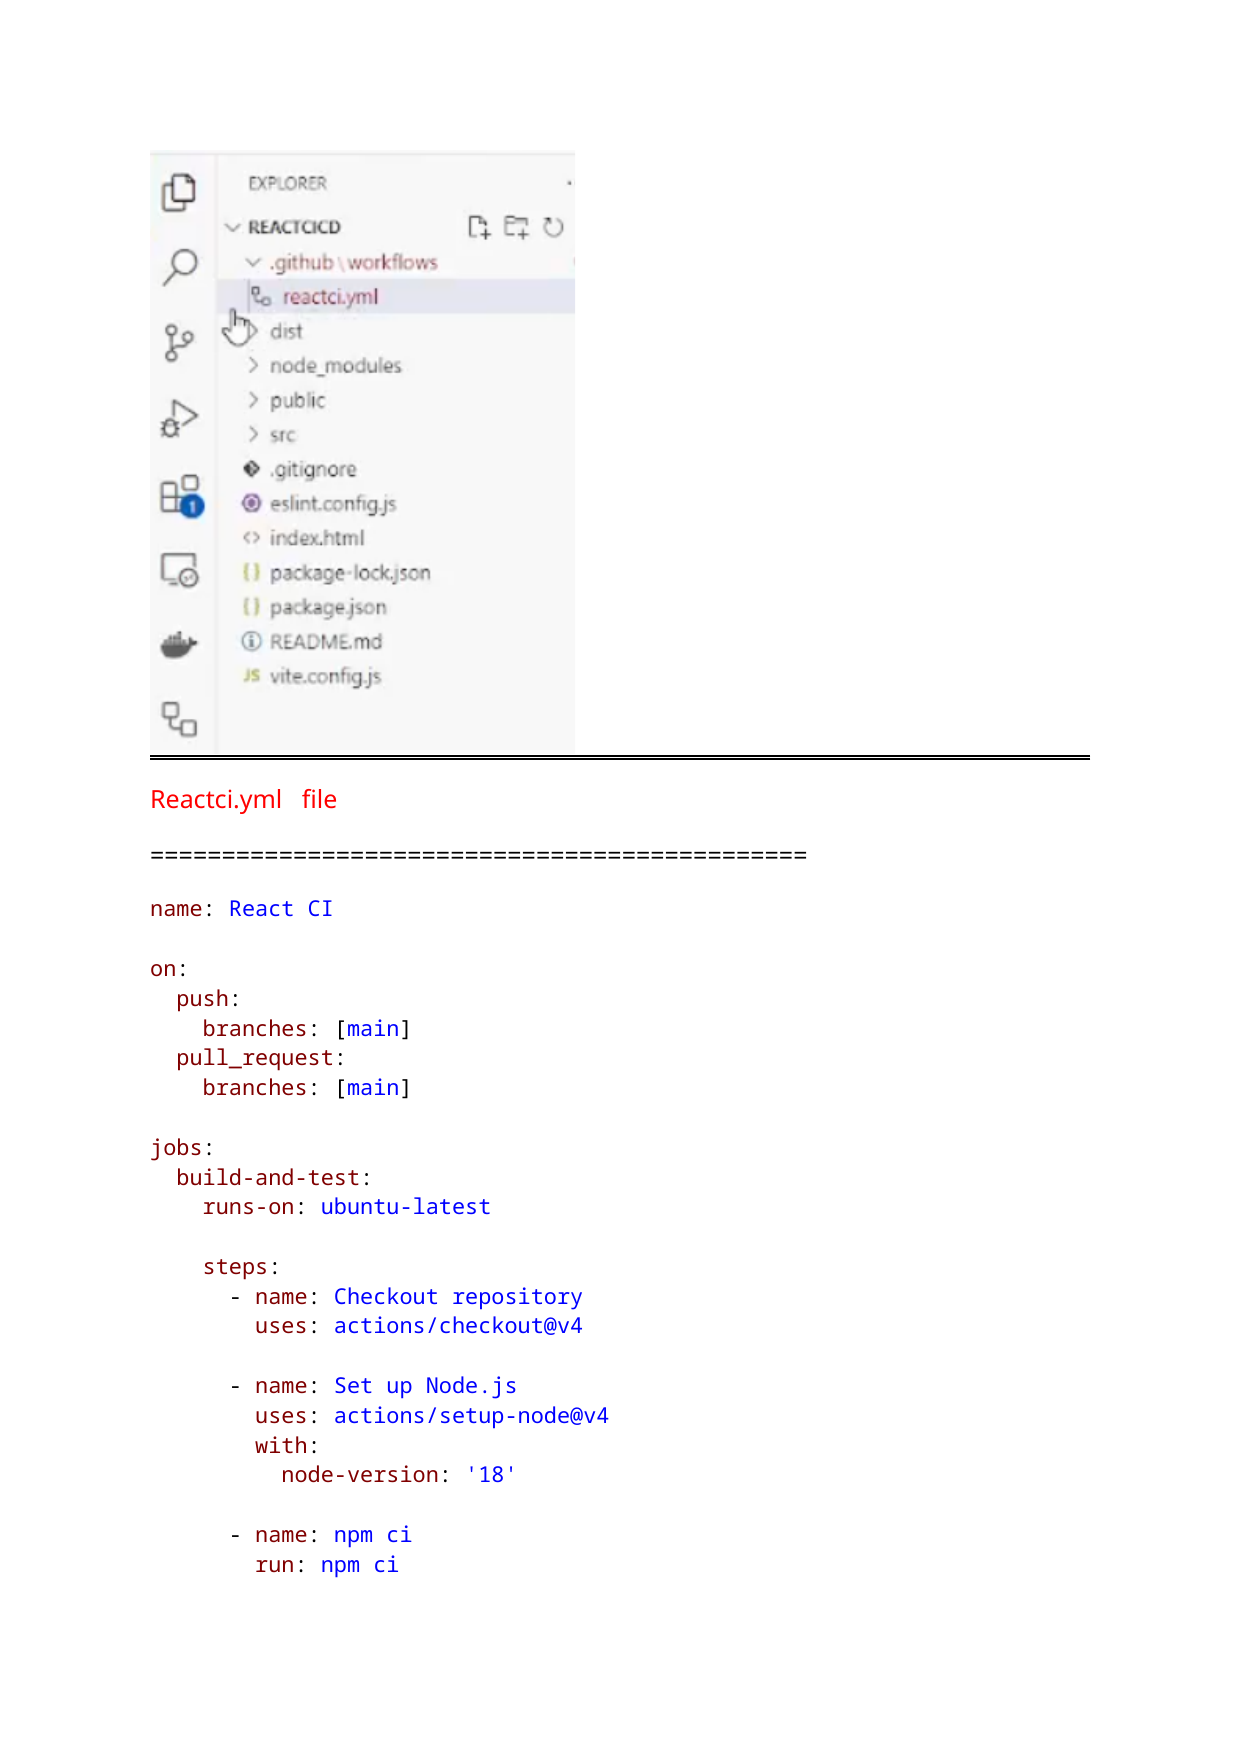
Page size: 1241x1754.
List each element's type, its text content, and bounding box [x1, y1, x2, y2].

text build-and-test: [150, 1162, 1090, 1191]
text pull_request: [150, 1042, 1090, 1072]
text uses: actions/checkout@v4 [150, 1311, 1090, 1340]
text runs-on: ubuntu-latest [150, 1191, 1090, 1221]
text uses: actions/setup-node@v4 [150, 1400, 1090, 1430]
text jobs: [150, 1132, 1090, 1162]
text - name: npm ci [150, 1519, 1090, 1549]
text with: [150, 1430, 1090, 1459]
text steps: [150, 1251, 1090, 1281]
text Reactci.yml file [150, 782, 1090, 816]
text - name: Checkout repository [150, 1281, 1090, 1311]
text name: React CI [150, 893, 1090, 923]
text - name: Set up Node.js [150, 1370, 1090, 1400]
text on: [150, 953, 1090, 983]
text node-version: '18' [150, 1459, 1090, 1489]
text branches: [main] [150, 1072, 1090, 1102]
text branches: [main] [150, 1013, 1090, 1042]
picture [150, 150, 575, 754]
text run: npm ci [150, 1549, 1090, 1579]
text push: [150, 983, 1090, 1013]
text ============================================== [150, 838, 1090, 872]
